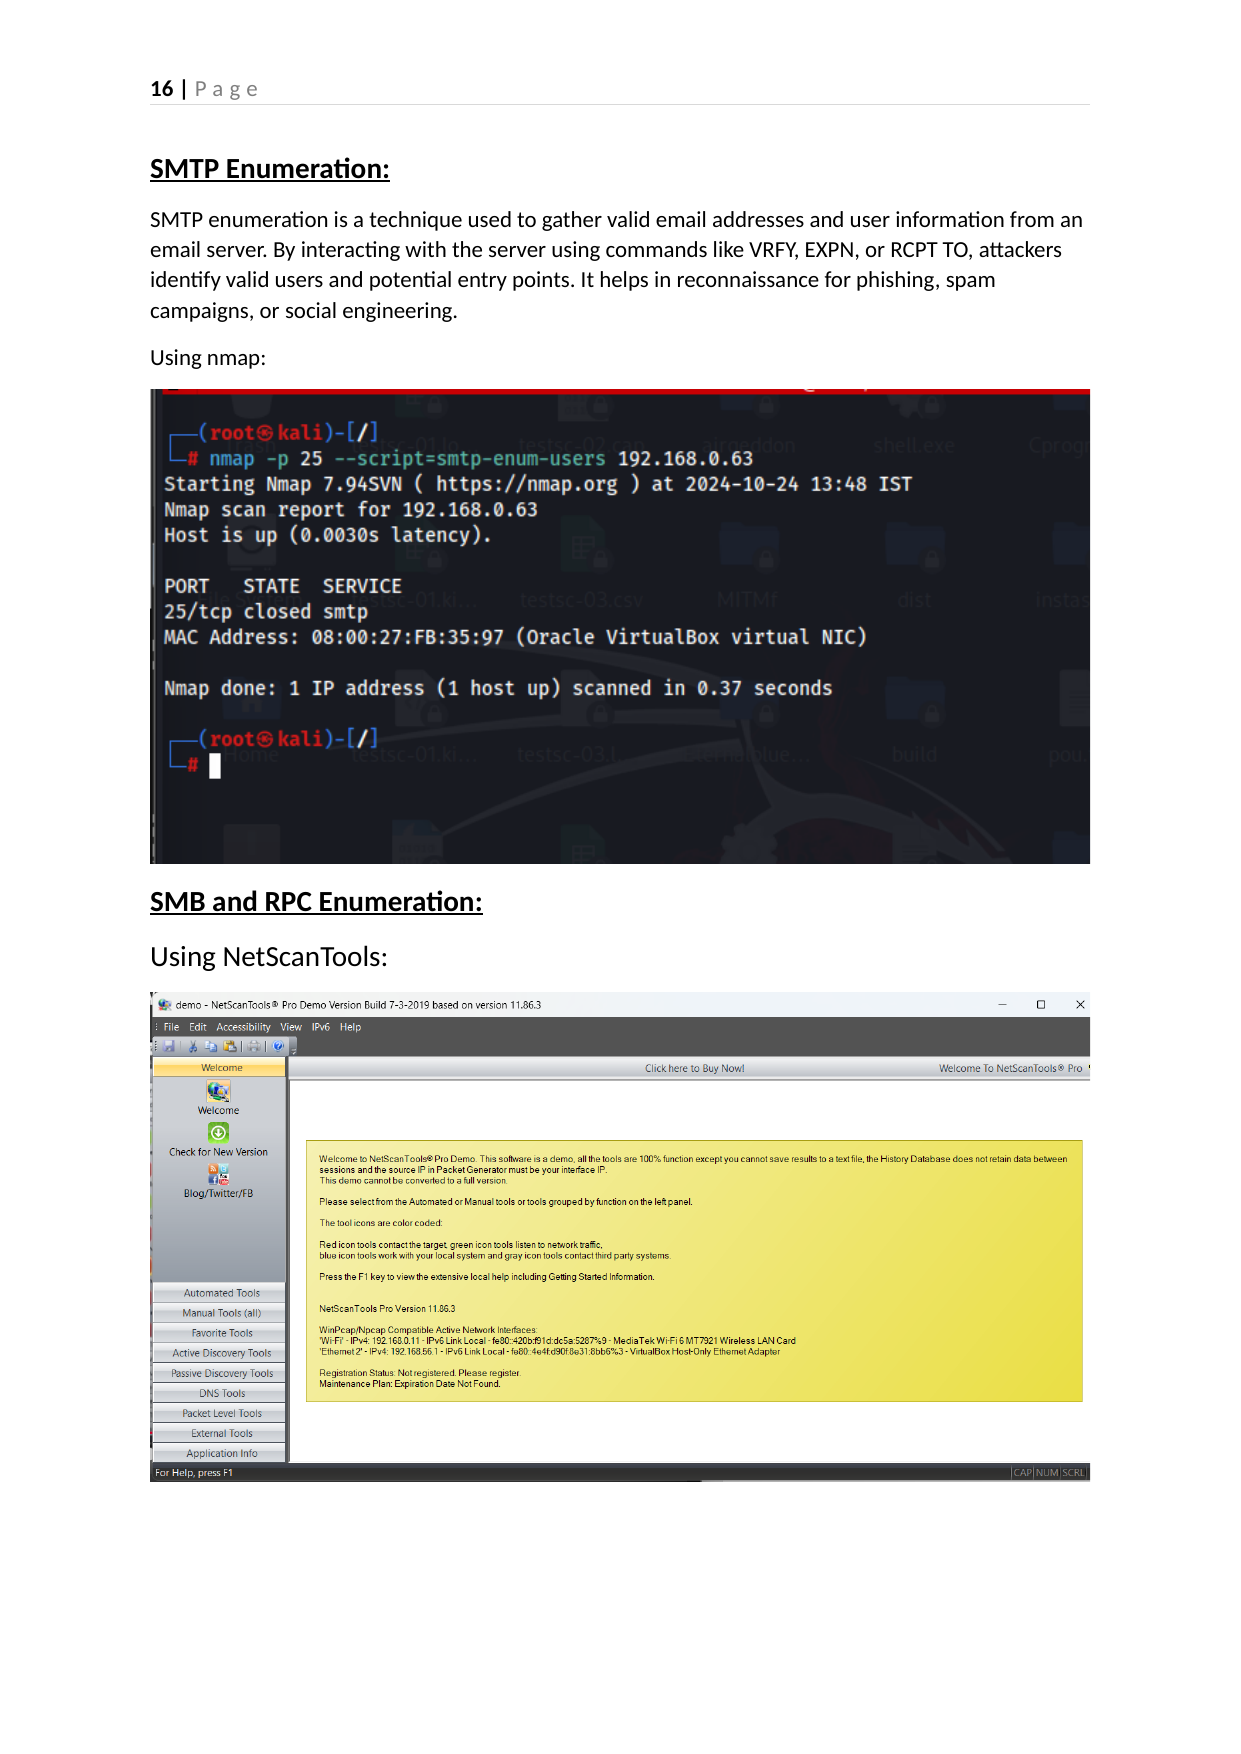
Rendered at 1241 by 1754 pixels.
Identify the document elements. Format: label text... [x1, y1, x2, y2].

picture [150, 992, 1091, 1482]
text Using nmap: [150, 343, 1090, 371]
text SMTP Enumeration: [150, 150, 1090, 186]
text SMTP enumeration is a technique used to gather valid email addresses and user information from an email server. By interacting with the server using commands like VRFY, EXPN, or RCPT TO, attackers identify valid users and potential entry points. It helps in reconnaissance for phishing, spam campaigns, or social engineering. [150, 205, 1090, 324]
text Using NetScanTools: [150, 938, 1090, 973]
picture [150, 389, 1091, 864]
text SMB and RPC Enumeration: [150, 883, 1090, 918]
